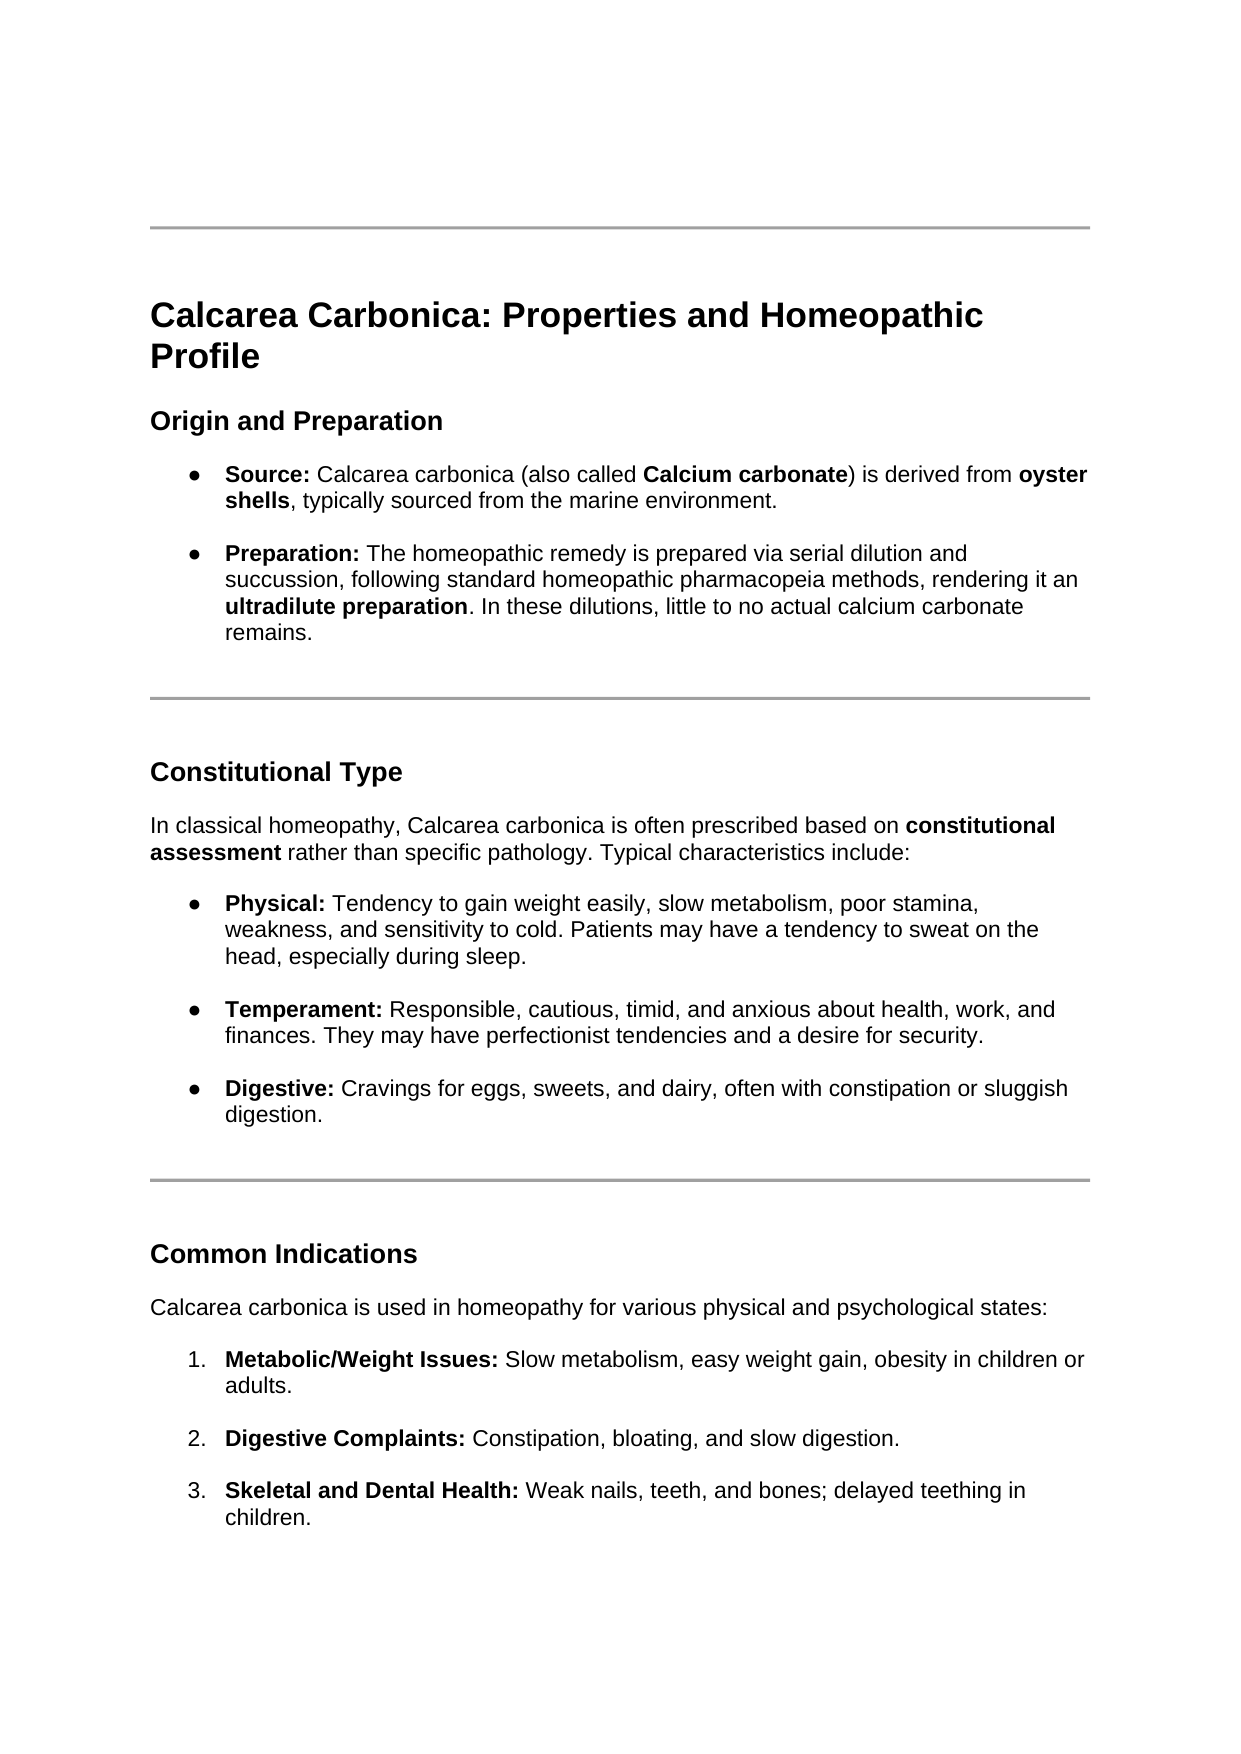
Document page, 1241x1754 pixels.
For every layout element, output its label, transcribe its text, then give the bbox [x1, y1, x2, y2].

list Physical: Tendency to gain weight easily, slow metabolism, poor stamina, weakness, and sensitivity to cold. Patients may have a tendency to sweat on the head, especially during sleep. [187, 890, 1090, 996]
list Source: Calcarea carbonica (also called Calcium carbonate) is derived from oyster shells, typically sourced from the marine environment. [187, 461, 1090, 540]
text Calcarea carbonica is used in homeopathy for various physical and psychological states: [150, 1294, 1090, 1321]
list Metabolic/Weight Issues: Slow metabolism, easy weight gain, obesity in children or adults. [187, 1346, 1090, 1425]
subtitle Calcarea Carbonica: Properties and Homeopathic Profile [150, 294, 1090, 376]
text In classical homeopathy, Calcarea carbonica is often prescribed based on constitutional assessment rather than specific pathology. Typical characteristics include: [150, 812, 1090, 865]
list Digestive: Cravings for eggs, sweets, and dairy, often with constipation or sluggish digestion. [187, 1074, 1090, 1154]
list Preparation: The homeopathic remedy is prepared via serial dilution and succussion, following standard homeopathic pharmacopeia methods, rendering it an ultradilute preparation. In these dilutions, little to no actual calcium carbonate remains. [187, 540, 1090, 672]
list Skeletal and Dental Health: Weak nails, teeth, and bones; delayed teething in children. [187, 1477, 1090, 1556]
list Digestive Complaints: Constipation, bloating, and slow digestion. [187, 1425, 1090, 1477]
subtitle Common Indications [150, 1238, 1090, 1269]
subtitle Origin and Preparation [150, 405, 1090, 436]
subtitle Constitutional Type [150, 756, 1090, 787]
list Temperament: Responsible, cautious, timid, and anxious about health, work, and finances. They may have perfectionist tendencies and a desire for security. [187, 996, 1090, 1074]
